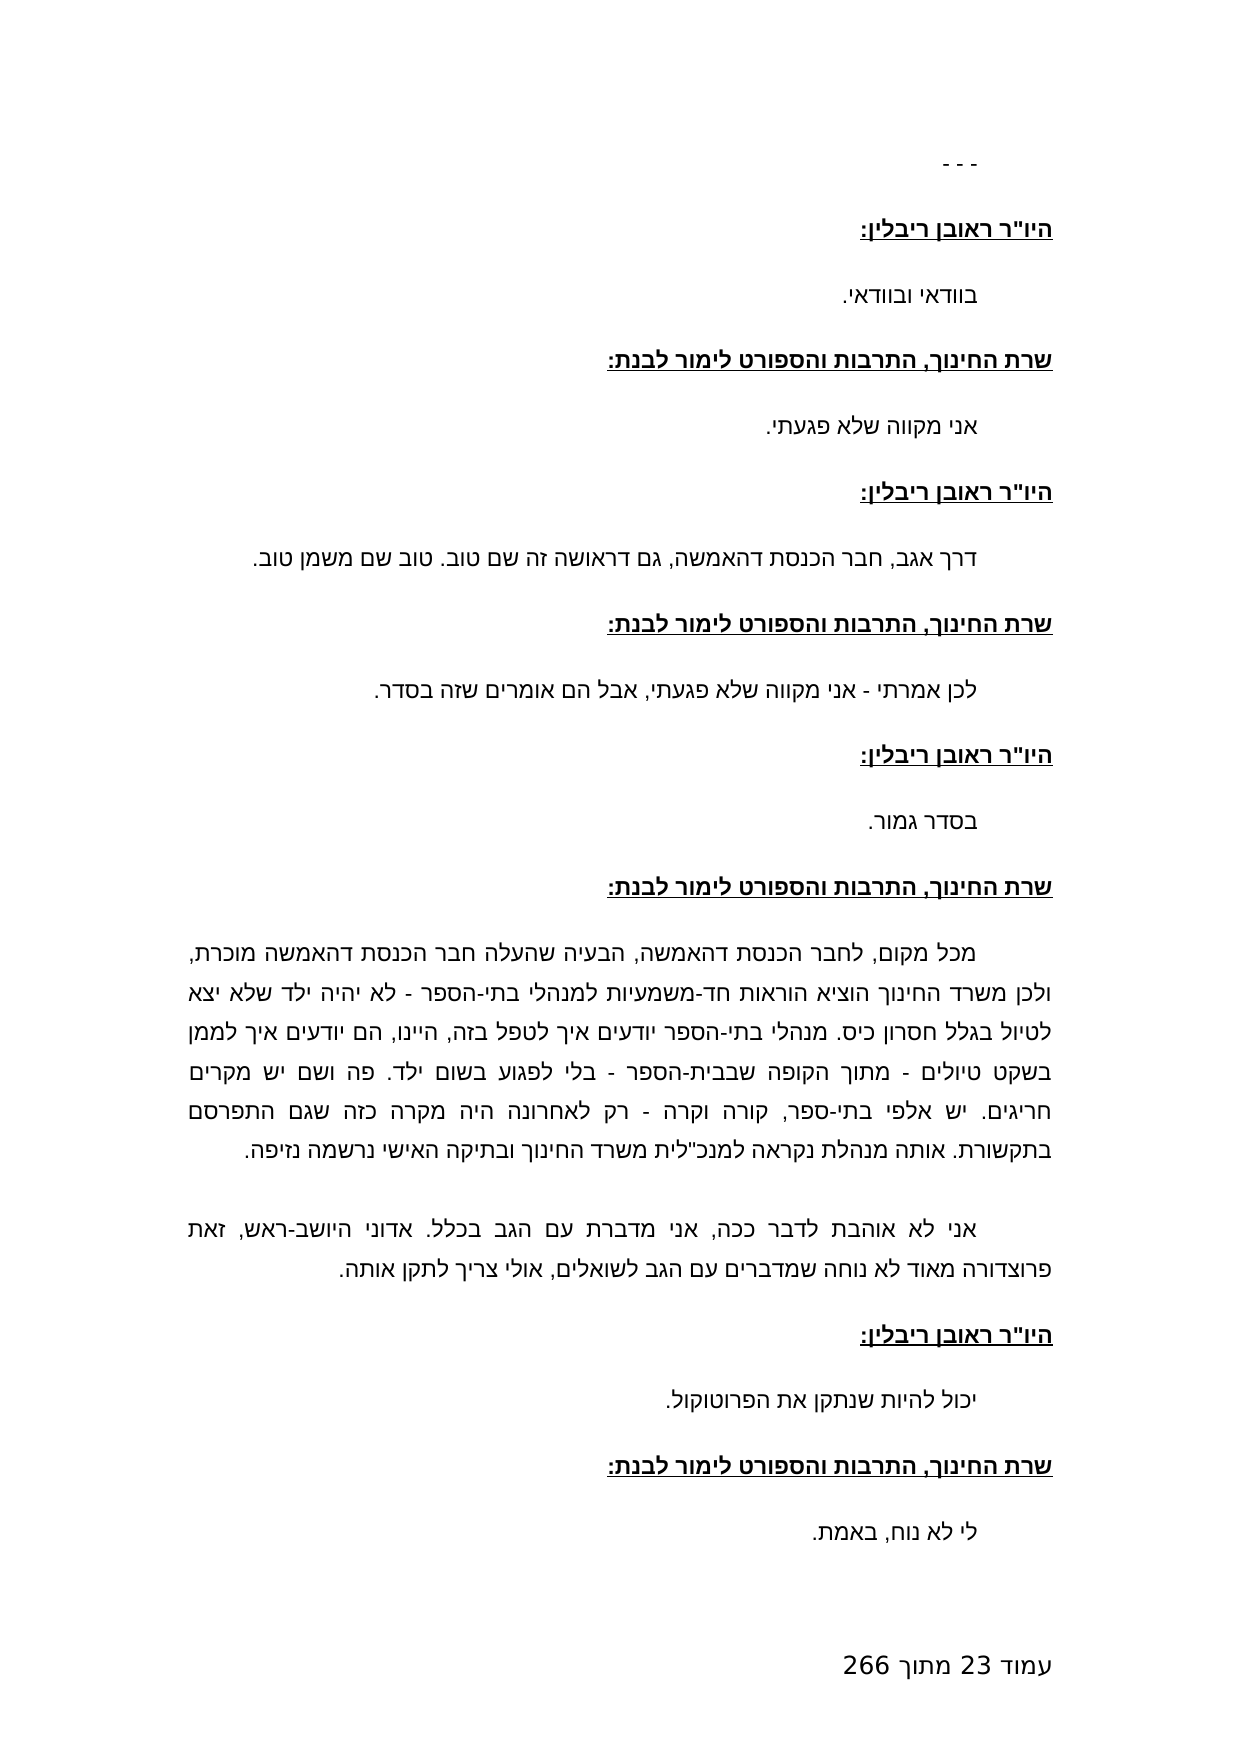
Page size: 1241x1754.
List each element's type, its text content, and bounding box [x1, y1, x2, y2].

text היו"ר ראובן ריבלין: [187, 189, 1053, 242]
text לכן אמרתי - אני מקווה שלא פגעתי, אבל הם אומרים שזה בסדר. [187, 677, 1053, 703]
text היו"ר ראובן ריבלין: [187, 1295, 1053, 1348]
text בוודאי ובוודאי. [187, 282, 1053, 308]
text בסדר גמור. [187, 808, 1053, 835]
text יכול להיות שנתקן את הפרוטוקול. [187, 1387, 1053, 1414]
text שרת החינוך, התרבות והספורט לימור לבנת: [187, 584, 1053, 637]
text לי לא נוח, באמת. [187, 1519, 1053, 1546]
text - - - [187, 150, 1053, 176]
text שרת החינוך, התרבות והספורט לימור לבנת: [187, 321, 1053, 374]
text אני לא אוהבת לדבר ככה, אני מדברת עם הגב בכלל. אדוני היושב-ראש, זאת פרוצדורה מאוד לא נוחה שמדברים עם הגב לשואלים, אולי צריך לתקן אותה. [187, 1216, 1053, 1282]
text דרך אגב, חבר הכנסת דהאמשה, גם דראושה זה שם טוב. טוב שם משמן טוב. [187, 545, 1053, 571]
text היו"ר ראובן ריבלין: [187, 716, 1053, 769]
text היו"ר ראובן ריבלין: [187, 453, 1053, 506]
text שרת החינוך, התרבות והספורט לימור לבנת: [187, 1427, 1053, 1480]
text שרת החינוך, התרבות והספורט לימור לבנת: [187, 848, 1053, 901]
text מכל מקום, לחבר הכנסת דהאמשה, הבעיה שהעלה חבר הכנסת דהאמשה מוכרת, ולכן משרד החינוך הוציא הוראות חד-משמעיות למנהלי בתי-הספר - לא יהיה ילד שלא יצא לטיול בגלל חסרון כיס. מנהלי בתי-הספר יודעים איך לטפל בזה, היינו, הם יודעים איך לממן בשקט טיולים - מתוך הקופה שבבית-הספר - בלי לפגוע בשום ילד. פה ושם יש מקרים חריגים. יש אלפי בתי-ספר, קורה וקרה - רק לאחרונה היה מקרה כזה שגם התפרסם בתקשורת. אותה מנהלת נקראה למנכ"לית משרד החינוך ובתיקה האישי נרשמה נזיפה. [187, 940, 1053, 1164]
text אני מקווה שלא פגעתי. [187, 413, 1053, 440]
